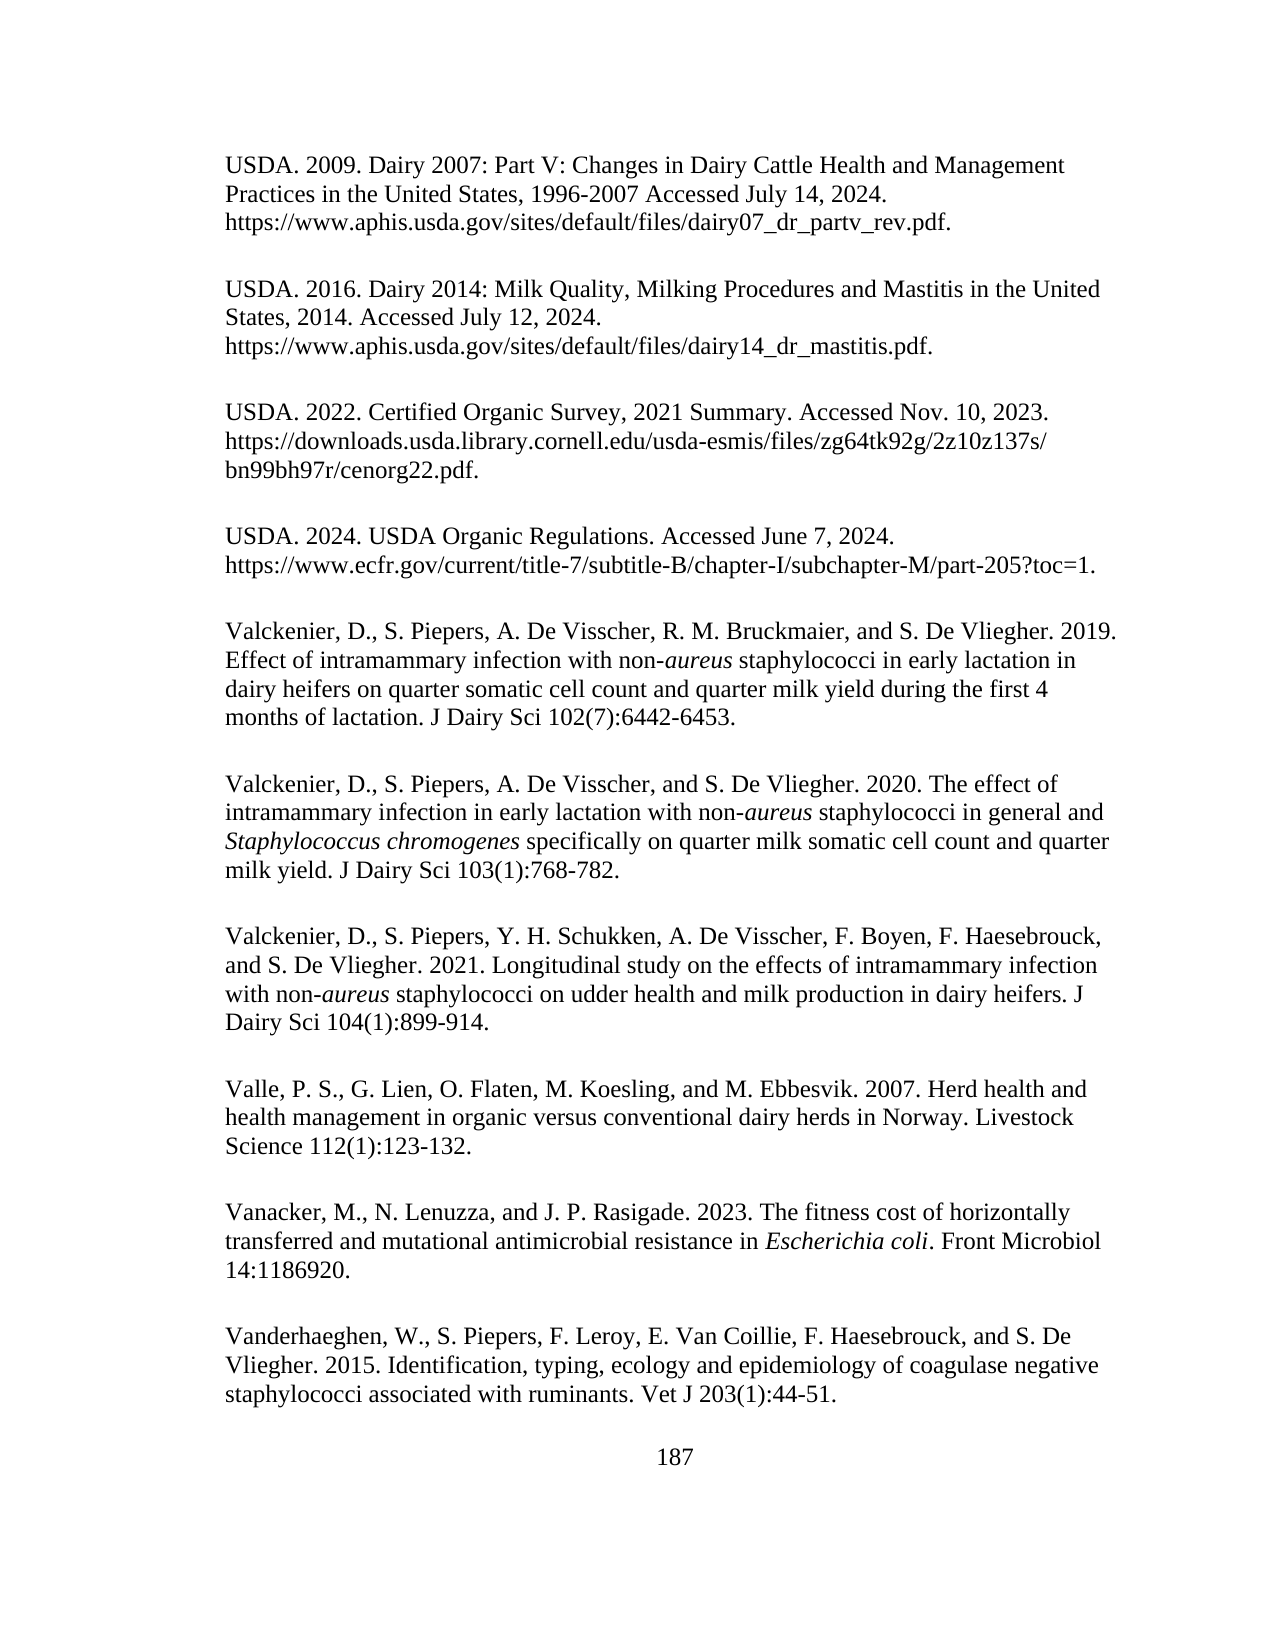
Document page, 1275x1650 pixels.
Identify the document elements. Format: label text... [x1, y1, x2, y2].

text Vanderhaeghen, W., S. Piepers, F. Leroy, E. Van Coillie, F. Haesebrouck, and S. De Vliegher. 2015. Identification, typing, ecology and epidemiology of coagulase negative staphylococci associated with ruminants. Vet J 203(1):44-51. [225, 1321, 1125, 1407]
text USDA. 2016. Dairy 2014: Milk Quality, Milking Procedures and Mastitis in the United States, 2014. Accessed July 12, 2024. https://www.aphis.usda.gov/sites/default/files/dairy14_dr_mastitis.pdf. [225, 274, 1125, 360]
text Valckenier, D., S. Piepers, A. De Visscher, and S. De Vliegher. 2020. The effect of intramammary infection in early lactation with non-aureus staphylococci in general and Staphylococcus chromogenes specifically on quarter milk somatic cell count and quarter milk yield. J Dairy Sci 103(1):768-782. [225, 769, 1125, 884]
text USDA. 2009. Dairy 2007: Part V: Changes in Dairy Cattle Health and Management Practices in the United States, 1996-2007 Accessed July 14, 2024. https://www.aphis.usda.gov/sites/default/files/dairy07_dr_partv_rev.pdf. [225, 150, 1125, 236]
text USDA. 2024. USDA Organic Regulations. Accessed June 7, 2024. https://www.ecfr.gov/current/title-7/subtitle-B/chapter-I/subchapter-M/part-205?toc=1. [225, 521, 1125, 579]
text Vanacker, M., N. Lenuzza, and J. P. Rasigade. 2023. The fitness cost of horizontally transferred and mutational antimicrobial resistance in Escherichia coli. Front Microbiol 14:1186920. [225, 1197, 1125, 1284]
text Valckenier, D., S. Piepers, Y. H. Schukken, A. De Visscher, F. Boyen, F. Haesebrouck, and S. De Vliegher. 2021. Longitudinal study on the effects of intramammary infection with non-aureus staphylococci on udder health and milk production in dairy heifers. J Dairy Sci 104(1):899-914. [225, 921, 1125, 1036]
text Valckenier, D., S. Piepers, A. De Visscher, R. M. Bruckmaier, and S. De Vliegher. 2019. Effect of intramammary infection with non-aureus staphylococci in early lactation in dairy heifers on quarter somatic cell count and quarter milk yield during the first 4 months of lactation. J Dairy Sci 102(7):6442-6453. [225, 616, 1125, 731]
text USDA. 2022. Certified Organic Survey, 2021 Summary. Accessed Nov. 10, 2023. https://downloads.usda.library.cornell.edu/usda-esmis/files/zg64tk92g/2z10z137s/bn99bh97r/cenorg22.pdf. [225, 397, 1125, 484]
text Valle, P. S., G. Lien, O. Flaten, M. Koesling, and M. Ebbesvik. 2007. Herd health and health management in organic versus conventional dairy herds in Norway. Livestock Science 112(1):123-132. [225, 1074, 1125, 1160]
